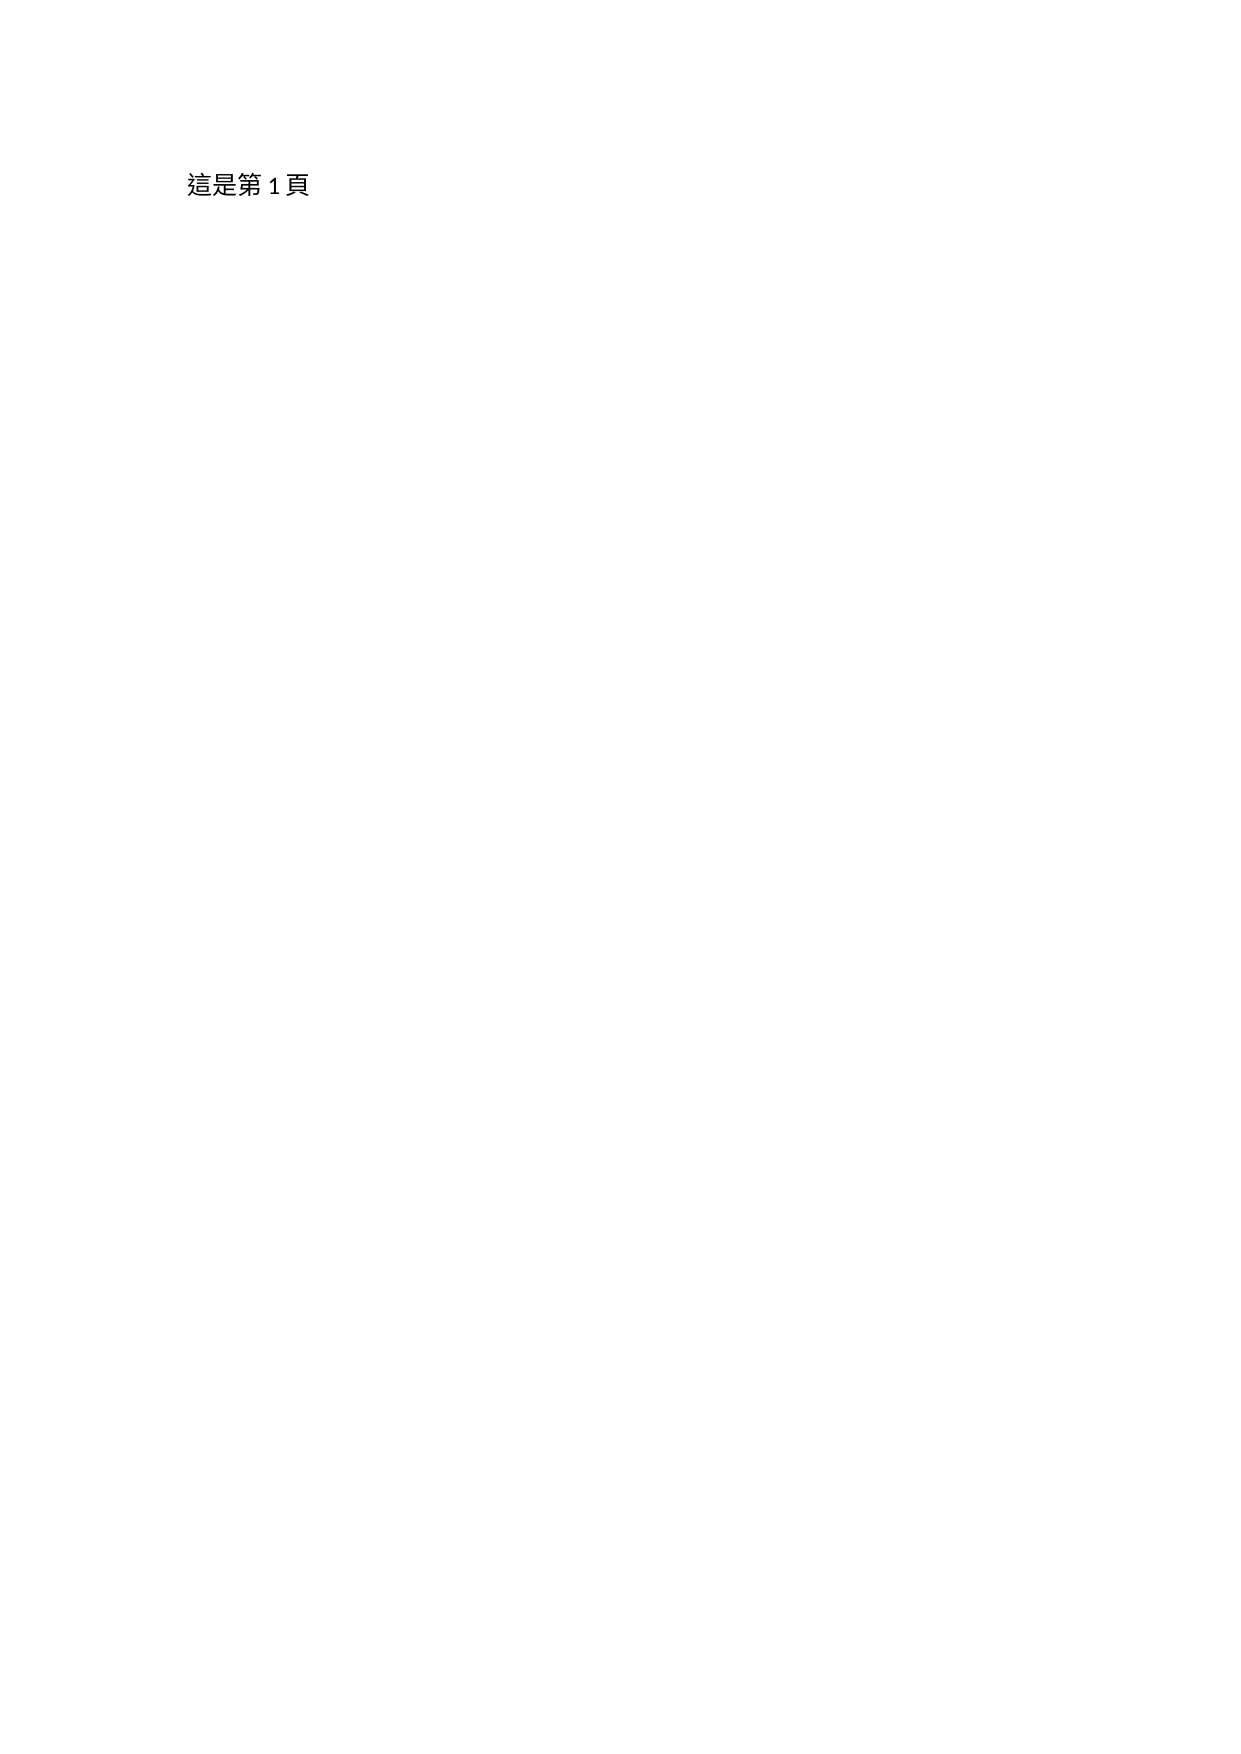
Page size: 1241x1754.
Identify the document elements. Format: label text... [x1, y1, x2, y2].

text 這是第1頁 [187, 164, 1053, 202]
